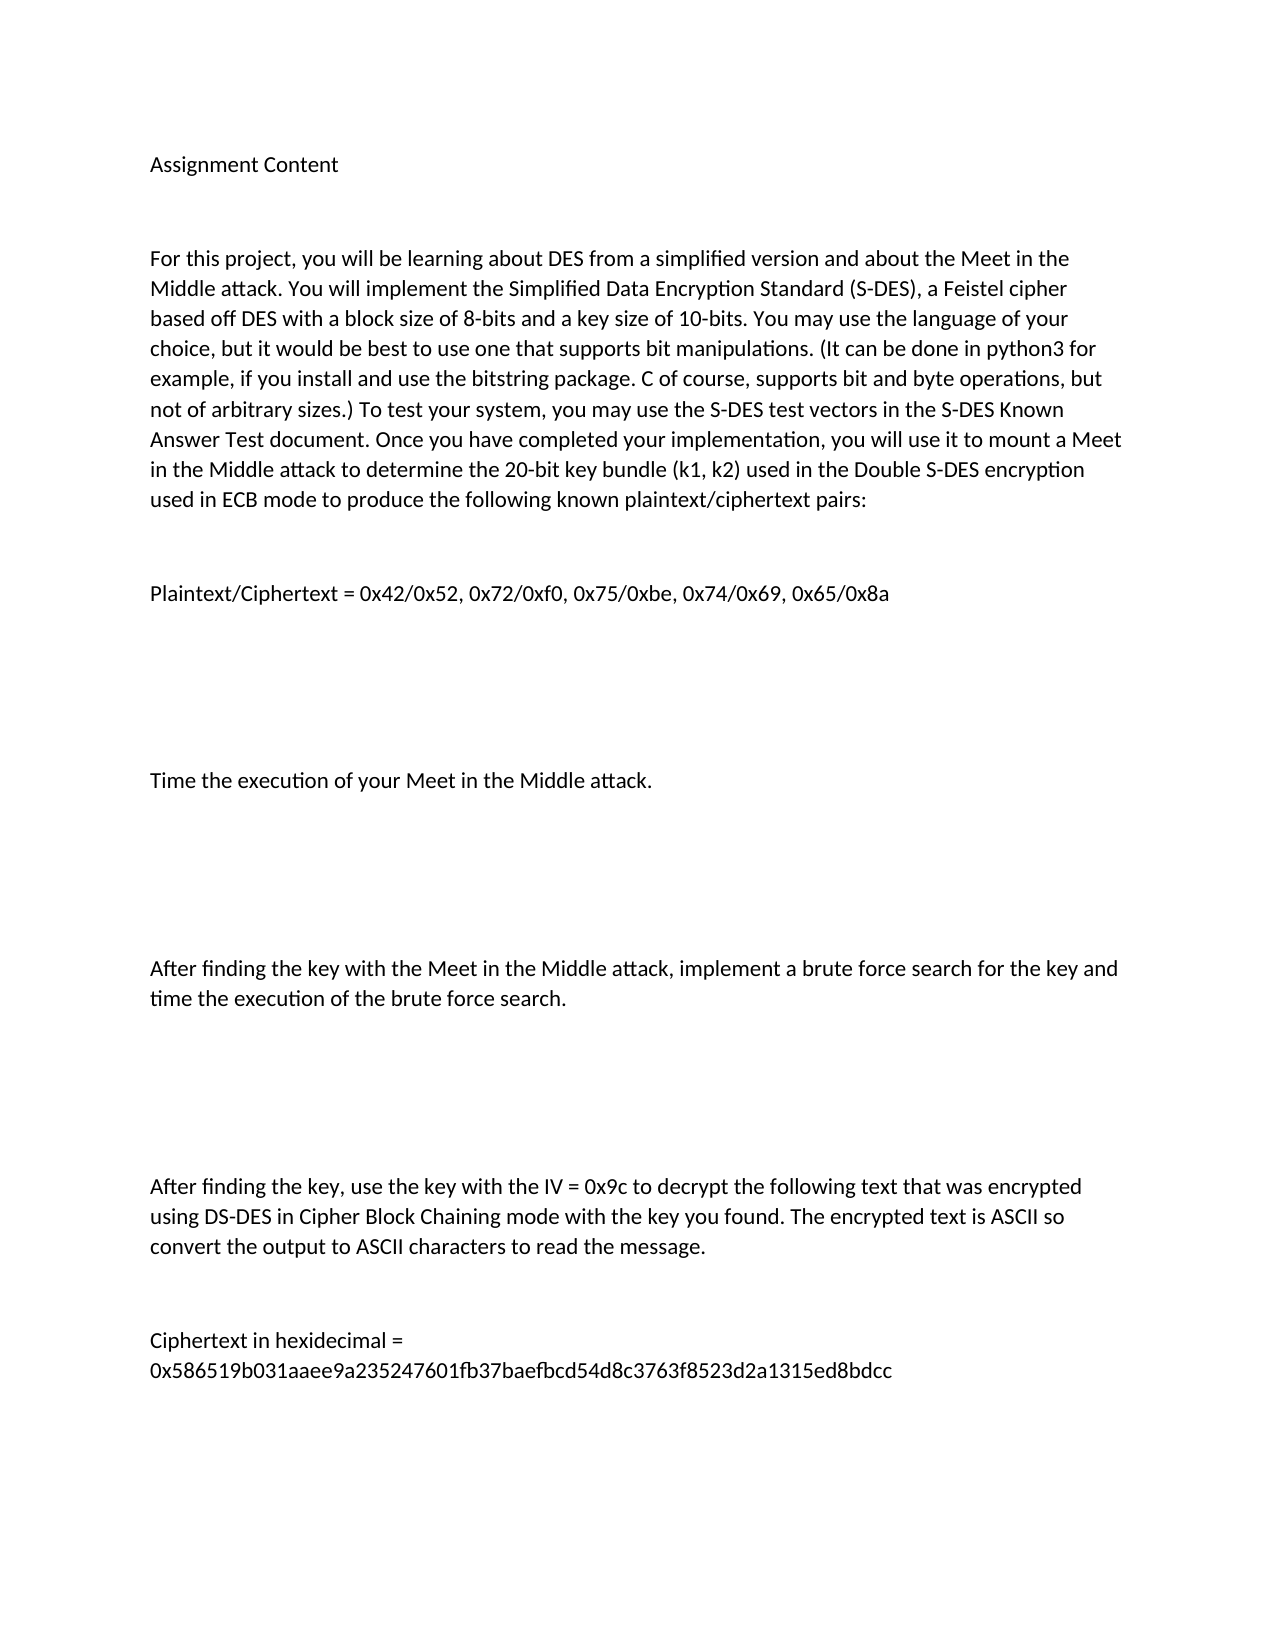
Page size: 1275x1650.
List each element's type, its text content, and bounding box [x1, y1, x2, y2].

text Ciphertext in hexidecimal = 0x586519b031aaee9a235247601fb37baefbcd54d8c3763f8523d2a1315ed8bdcc [150, 1326, 1125, 1384]
text Plaintext/Ciphertext = 0x42/0x52, 0x72/0xf0, 0x75/0xbe, 0x74/0x69, 0x65/0x8a [150, 579, 1125, 607]
text For this project, you will be learning about DES from a simplified version and about the Meet in the Middle attack. You will implement the Simplified Data Encryption Standard (S-DES), a Feistel cipher based off DES with a block size of 8-bits and a key size of 10-bits. You may use the language of your choice, but it would be best to use one that supports bit manipulations. (It can be done in python3 for example, if you install and use the bitstring package. C of course, supports bit and byte operations, but not of arbitrary sizes.) To test your system, you may use the S-DES test vectors in the S-DES Known Answer Test document. Once you have completed your implementation, you will use it to mount a Meet in the Middle attack to determine the 20-bit key bundle (k1, k2) used in the Double S-DES encryption used in ECB mode to produce the following known plaintext/ciphertext pairs: [150, 244, 1125, 513]
text After finding the key, use the key with the IV = 0x9c to decrypt the following text that was encrypted using DS-DES in Cipher Block Chaining mode with the key you found. The encrypted text is ASCII so convert the output to ASCII characters to read the message. [150, 1172, 1125, 1260]
text After finding the key with the Meet in the Middle attack, implement a brute force search for the key and time the execution of the brute force search. [150, 954, 1125, 1012]
text Assignment Content [150, 150, 1125, 178]
text Time the execution of your Meet in the Middle attack. [150, 767, 1125, 795]
